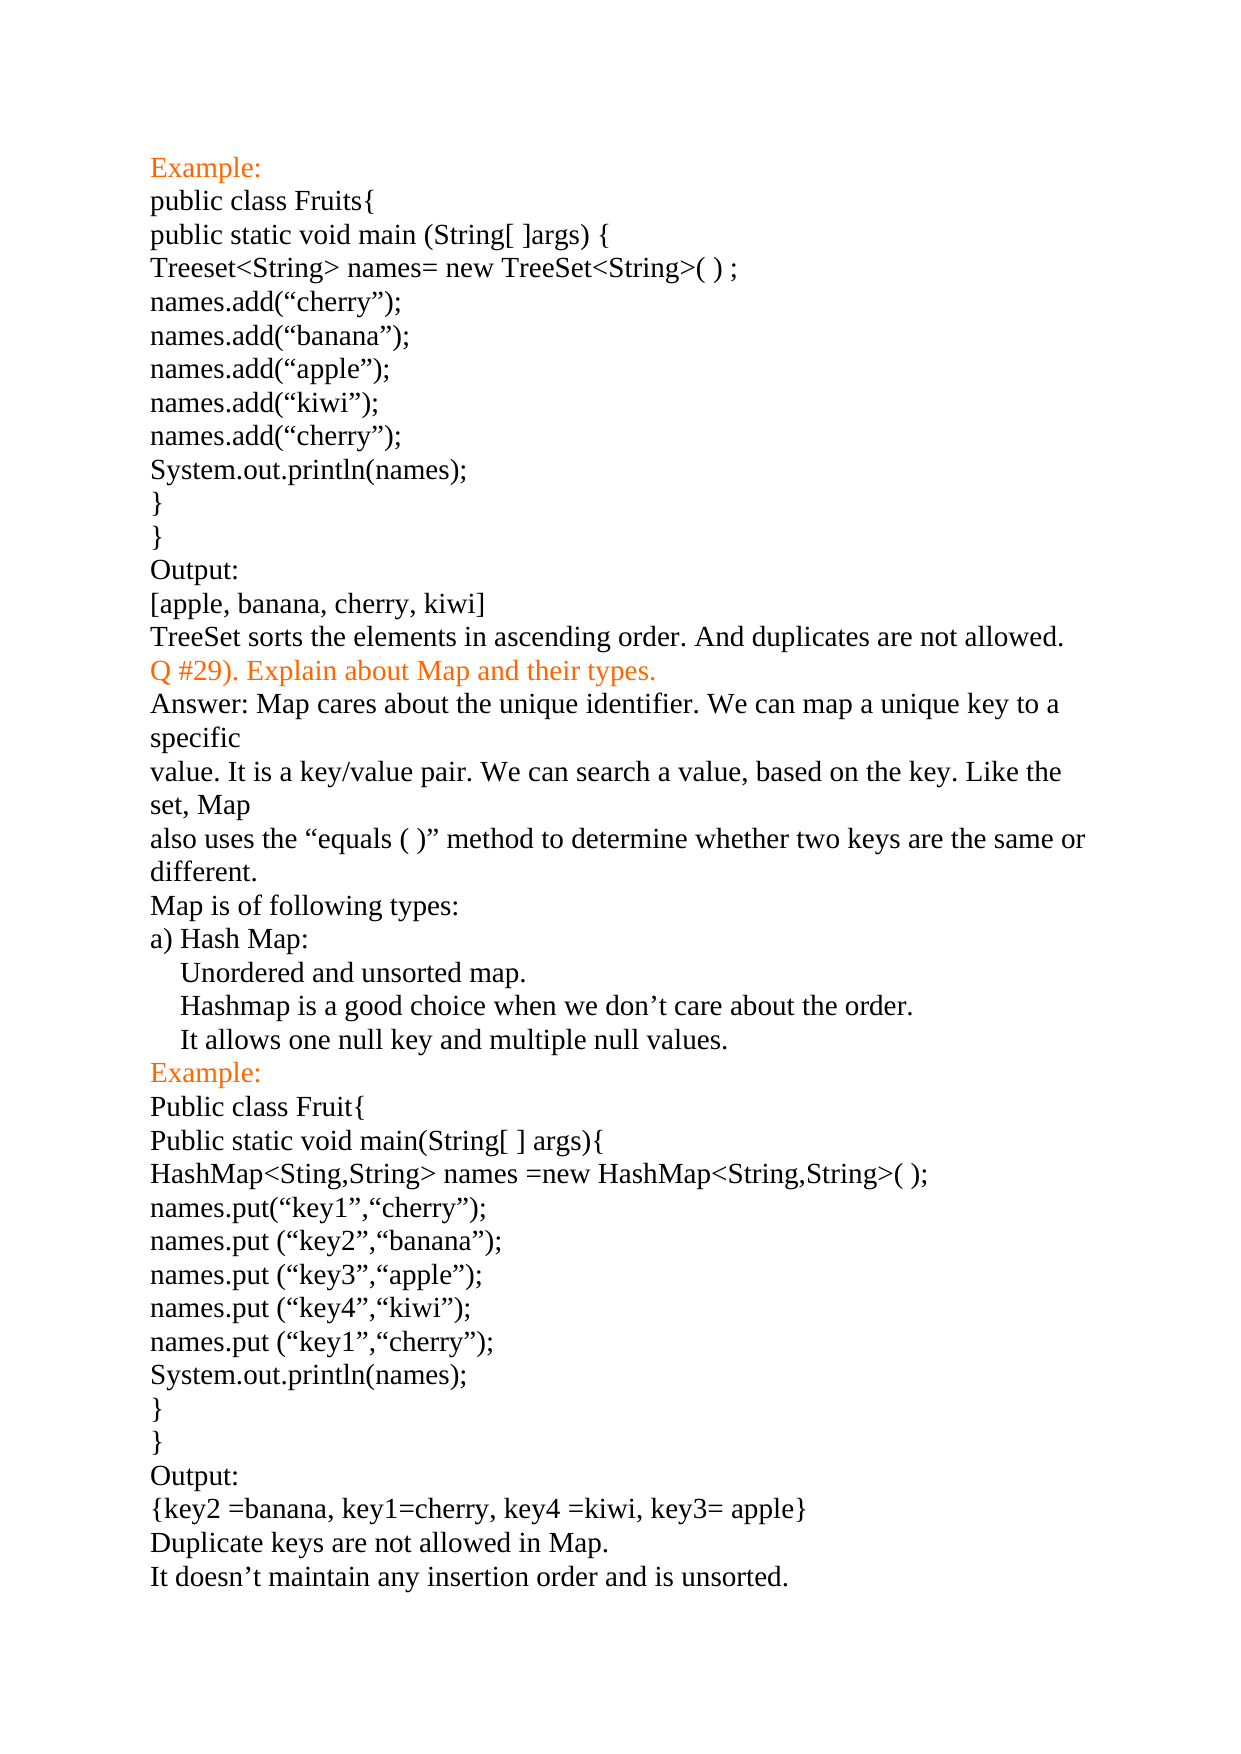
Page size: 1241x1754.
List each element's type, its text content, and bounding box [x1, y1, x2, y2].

text names.put (“key2”,“banana”); [150, 1223, 1090, 1257]
text Example: [150, 1056, 1090, 1089]
text Public static void main(String[ ] args){ [150, 1123, 1090, 1156]
text names.add(“kiwi”); [150, 385, 1090, 418]
text names.add(“apple”); [150, 351, 1090, 385]
text names.put(“key1”,“cherry”); [150, 1190, 1090, 1223]
text names.add(“cherry”); [150, 284, 1090, 318]
text names.put (“key3”,“apple”); [150, 1257, 1090, 1290]
text names.add(“cherry”); [150, 418, 1090, 452]
text [apple, banana, cherry, kiwi] [150, 586, 1090, 619]
text It doesn’t maintain any insertion order and is unsorted. [150, 1559, 1090, 1592]
text a) Hash Map: [150, 921, 1090, 955]
text } [150, 485, 1090, 519]
text  It allows one null key and multiple null values. [150, 1022, 1090, 1056]
text names.add(“banana”); [150, 318, 1090, 351]
text  Unordered and unsorted map. [150, 955, 1090, 988]
text Public class Fruit{ [150, 1089, 1090, 1123]
text Q #29). Explain about Map and their types. [150, 653, 1090, 687]
text also uses the “equals ( )” method to determine whether two keys are the same or different. [150, 821, 1090, 888]
text Output: [150, 1458, 1090, 1492]
text Map is of following types: [150, 888, 1090, 921]
text Example: [150, 150, 1090, 183]
text System.out.println(names); [150, 1357, 1090, 1391]
text public class Fruits{ [150, 183, 1090, 217]
text Answer: Map cares about the unique identifier. We can map a unique key to a specific [150, 687, 1090, 754]
text TreeSet sorts the elements in ascending order. And duplicates are not allowed. [150, 619, 1090, 653]
text HashMap<Sting,String> names =new HashMap<String,String>( ); [150, 1156, 1090, 1190]
text names.put (“key1”,“cherry”); [150, 1324, 1090, 1357]
text {key2 =banana, key1=cherry, key4 =kiwi, key3= apple} [150, 1492, 1090, 1525]
text } [150, 1391, 1090, 1424]
text } [150, 519, 1090, 552]
text  Hashmap is a good choice when we don’t care about the order. [150, 988, 1090, 1022]
text System.out.println(names); [150, 452, 1090, 485]
text public static void main (String[ ]args) { [150, 217, 1090, 251]
text Treeset<String> names= new TreeSet<String>( ) ; [150, 251, 1090, 284]
text Output: [150, 552, 1090, 586]
text } [150, 1424, 1090, 1458]
text names.put (“key4”,“kiwi”); [150, 1290, 1090, 1324]
text Duplicate keys are not allowed in Map. [150, 1525, 1090, 1559]
text value. It is a key/value pair. We can search a value, based on the key. Like the set, Map [150, 754, 1090, 821]
